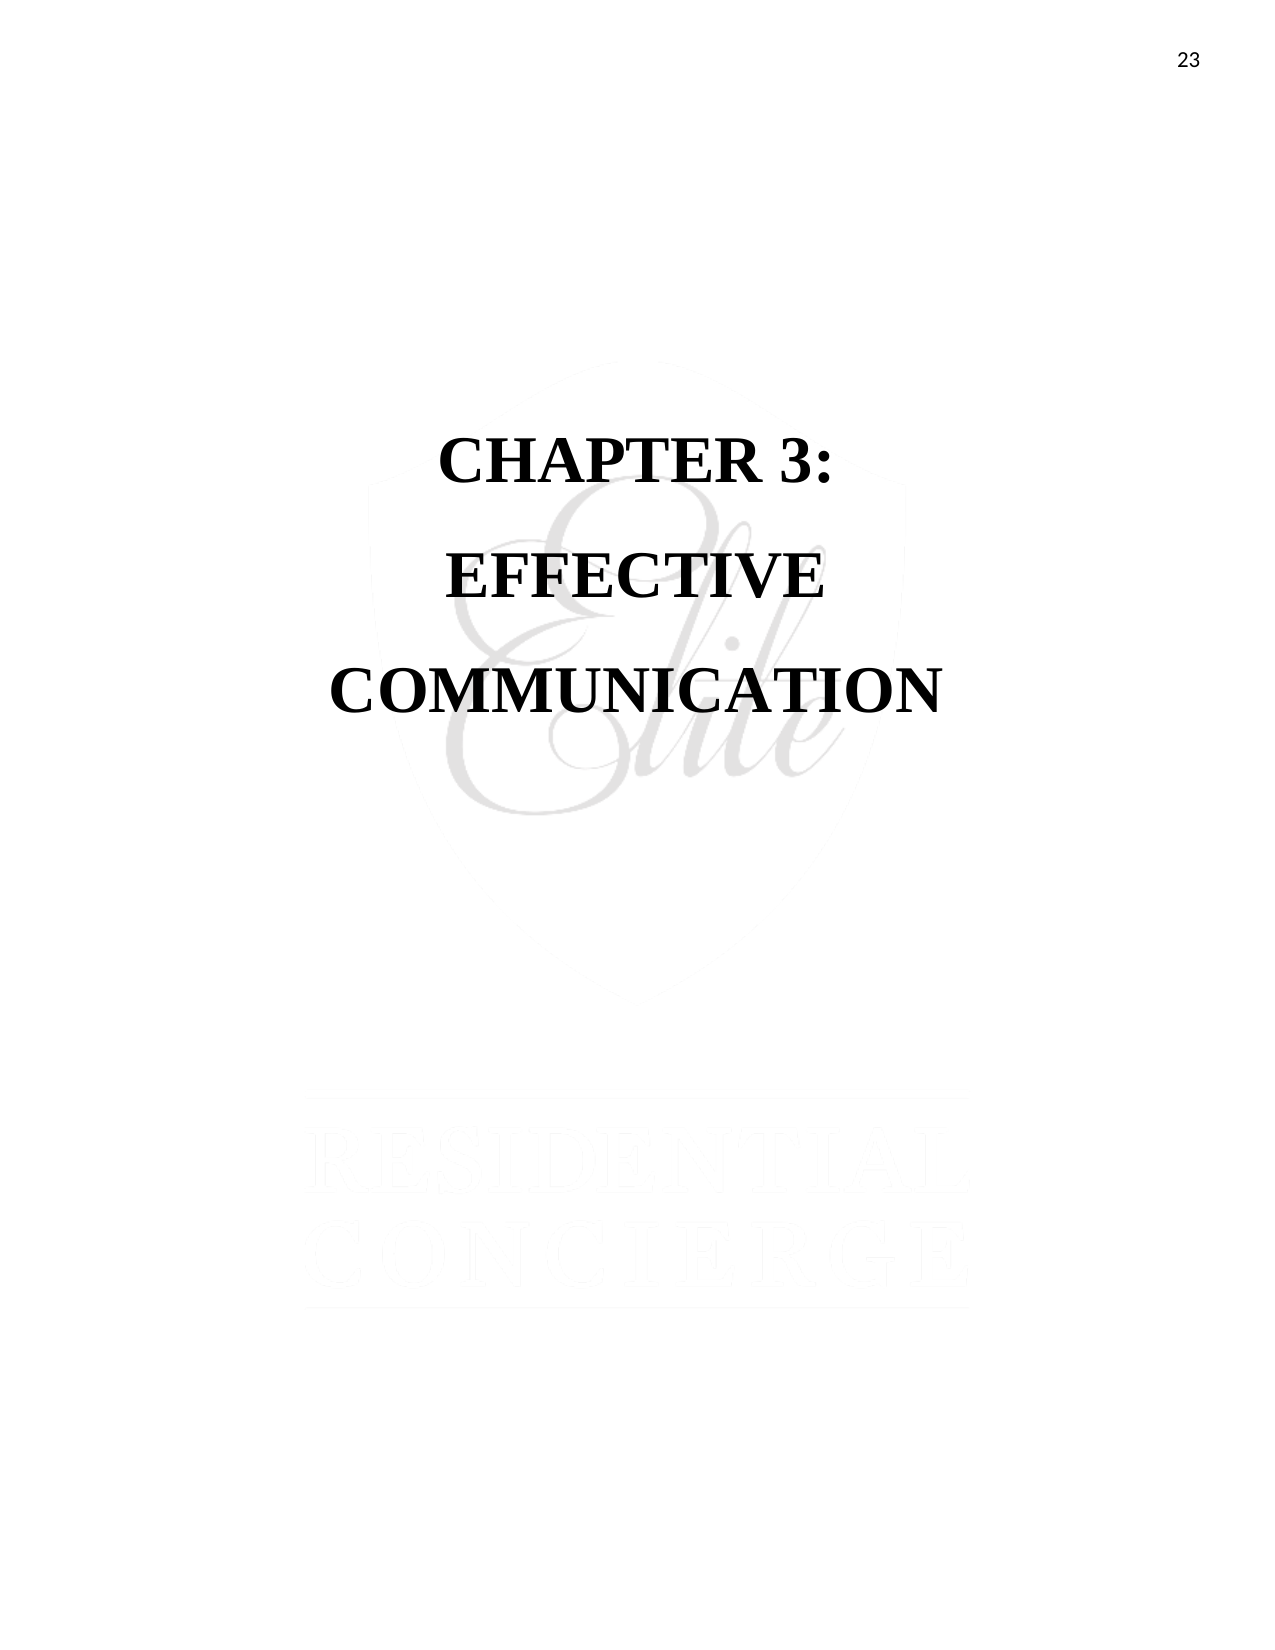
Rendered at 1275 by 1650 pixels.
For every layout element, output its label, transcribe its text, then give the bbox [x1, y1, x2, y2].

subtitle CHAPTER 3: EFFECTIVE COMMUNICATION [193, 421, 1079, 727]
